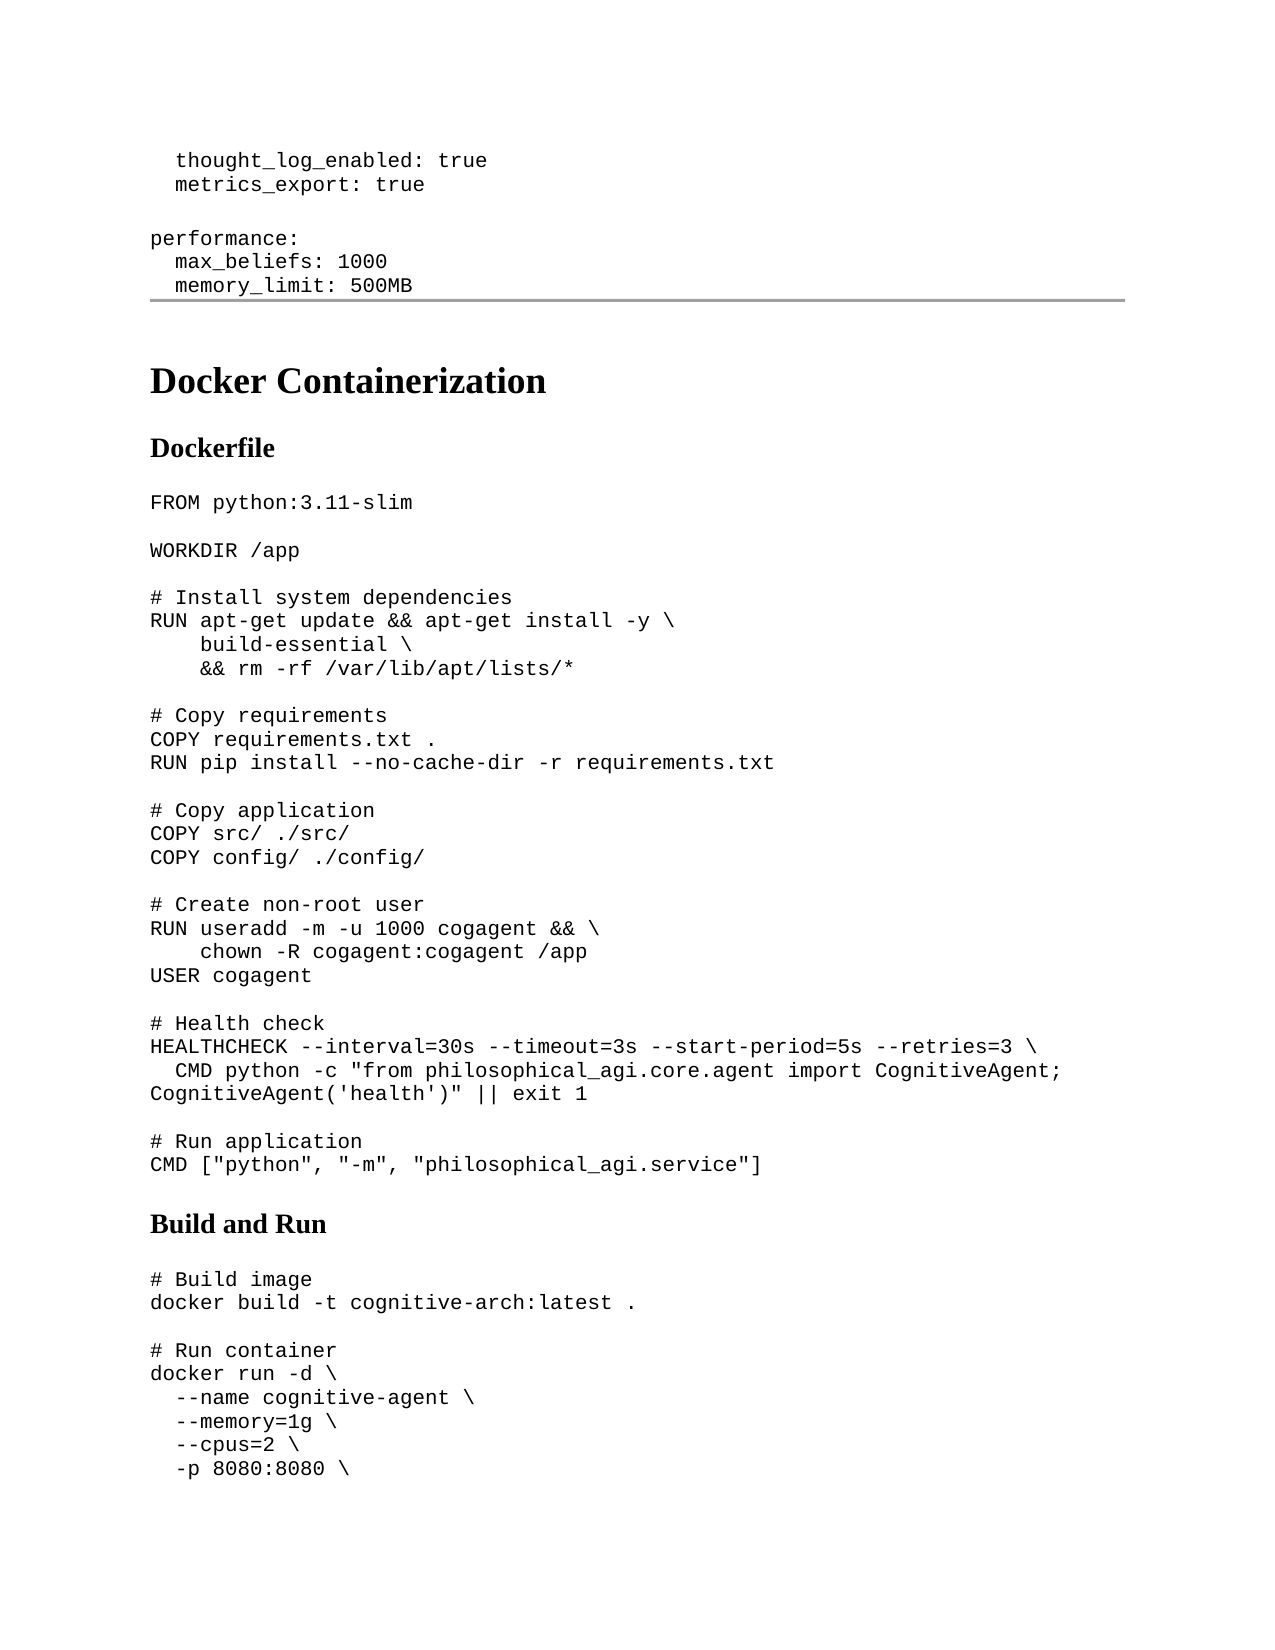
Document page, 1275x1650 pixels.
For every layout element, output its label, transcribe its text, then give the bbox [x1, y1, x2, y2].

text FROM python:3.11-slim [150, 492, 1125, 516]
text thought_log_enabled: true [150, 150, 1125, 174]
text docker run -d \ [150, 1363, 1125, 1387]
text Build and Run [150, 1207, 1125, 1239]
text max_beliefs: 1000 [150, 251, 1125, 275]
text USER cogagent [150, 965, 1125, 989]
text --name cognitive-agent \ [150, 1387, 1125, 1411]
text RUN apt-get update && apt-get install -y \ [150, 611, 1125, 634]
text performance: [150, 228, 1125, 251]
text chown -R cogagent:cogagent /app [150, 942, 1125, 965]
text RUN useradd -m -u 1000 cogagent && \ [150, 918, 1125, 942]
text Docker Containerization [150, 358, 1125, 402]
text --cpus=2 \ [150, 1434, 1125, 1458]
text memory_limit: 500MB [150, 275, 1125, 298]
text Dockerfile [150, 431, 1125, 463]
text HEALTHCHECK --interval=30s --timeout=3s --start-period=5s --retries=3 \ [150, 1036, 1125, 1060]
text # Build image [150, 1269, 1125, 1292]
text --memory=1g \ [150, 1411, 1125, 1434]
text # Copy requirements [150, 705, 1125, 729]
text # Health check [150, 1012, 1125, 1036]
text # Copy application [150, 800, 1125, 823]
text # Run container [150, 1340, 1125, 1363]
text CMD ["python", "-m", "philosophical_agi.service"] [150, 1154, 1125, 1178]
text COPY requirements.txt . [150, 729, 1125, 752]
text # Install system dependencies [150, 587, 1125, 611]
text docker build -t cognitive-arch:latest . [150, 1292, 1125, 1316]
text COPY src/ ./src/ [150, 823, 1125, 847]
text WORKDIR /app [150, 539, 1125, 563]
text # Create non-root user [150, 894, 1125, 918]
text && rm -rf /var/lib/apt/lists/* [150, 658, 1125, 681]
text RUN pip install --no-cache-dir -r requirements.txt [150, 752, 1125, 776]
text -p 8080:8080 \ [150, 1458, 1125, 1482]
text CMD python -c "from philosophical_agi.core.agent import CognitiveAgent; CognitiveAgent('health')" || exit 1 [150, 1060, 1125, 1107]
text build-essential \ [150, 634, 1125, 658]
text metrics_export: true [150, 174, 1125, 197]
text COPY config/ ./config/ [150, 847, 1125, 871]
text # Run application [150, 1131, 1125, 1154]
